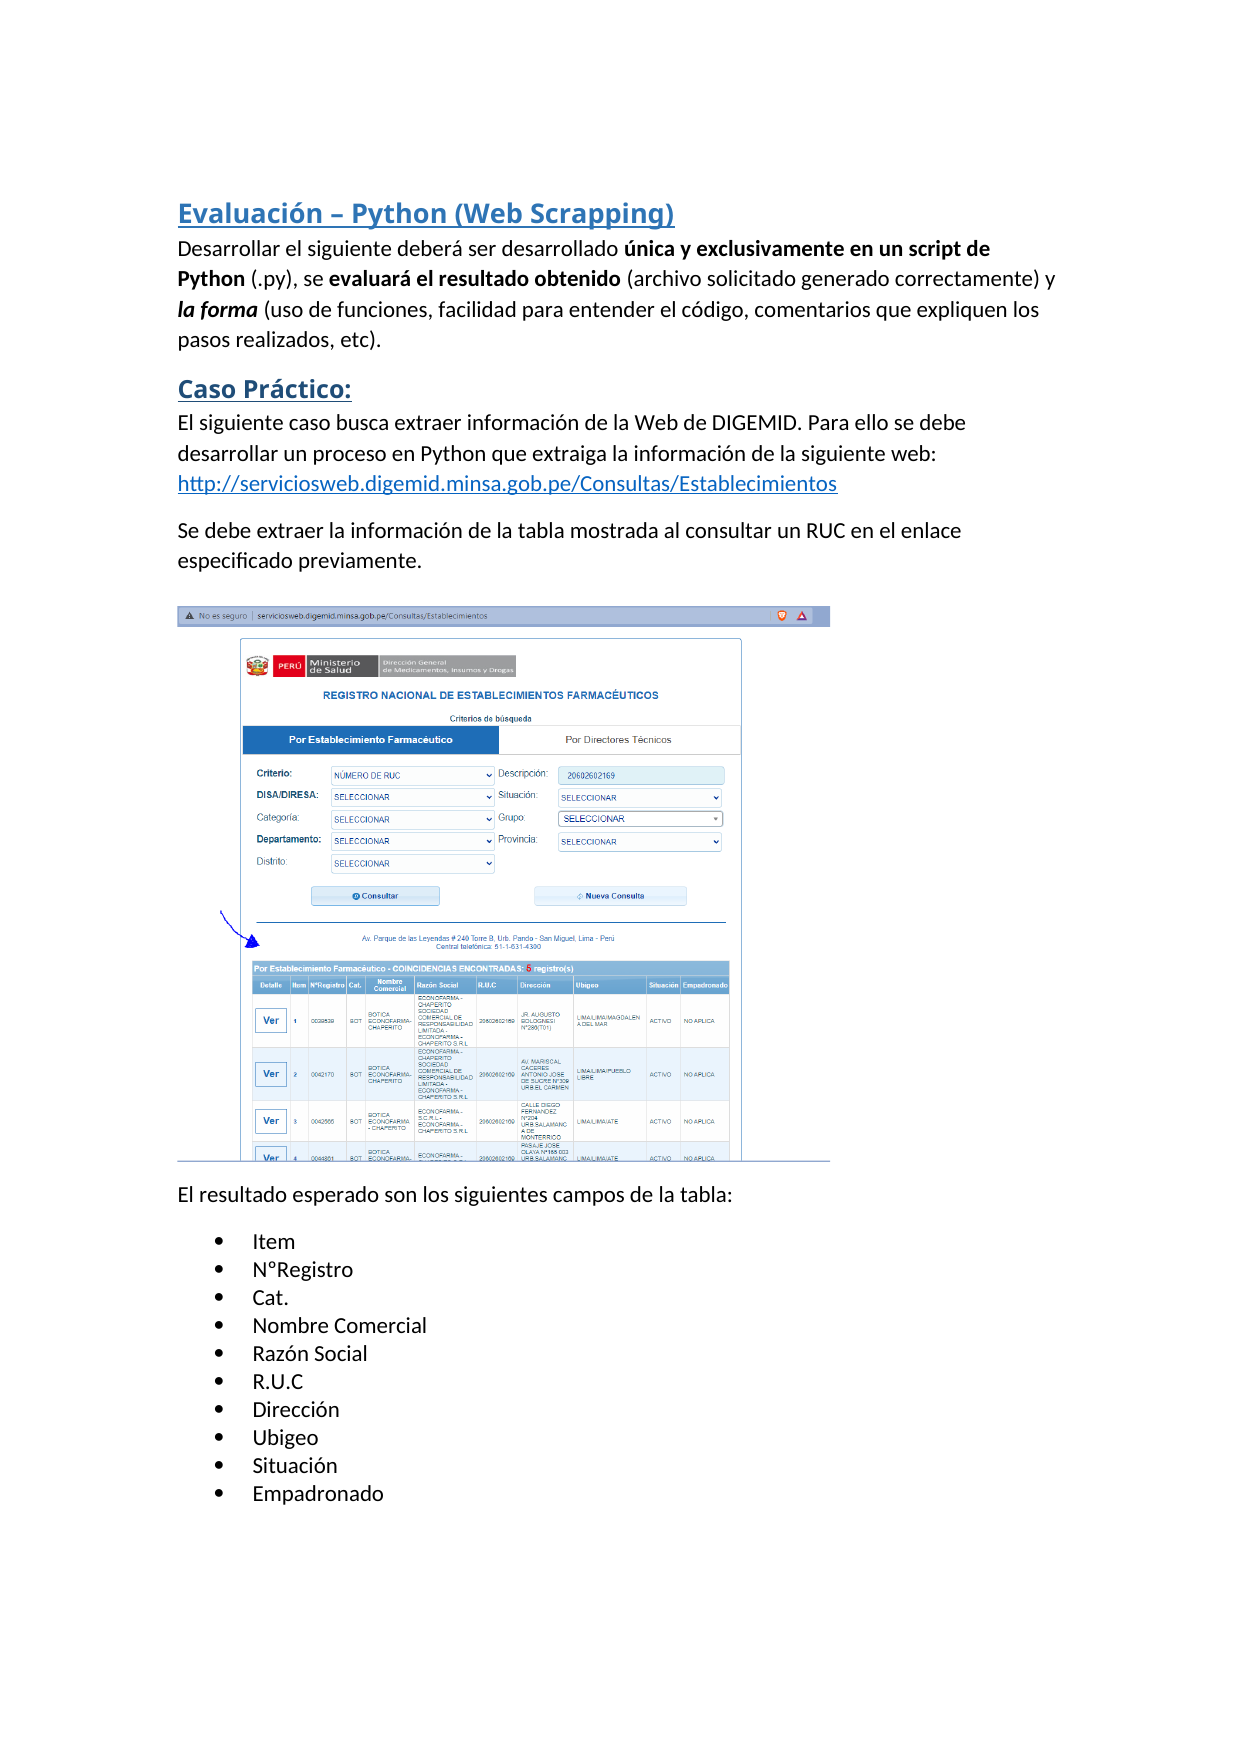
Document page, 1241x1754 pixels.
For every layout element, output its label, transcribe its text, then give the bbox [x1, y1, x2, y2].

list Razón Social [215, 1339, 1063, 1367]
text El siguiente caso busca extraer información de la Web de DIGEMID. Para ello se debe desarrollar un proceso en Python que extraiga la información de la siguiente web: http://serviciosweb.digemid.minsa.gob.pe/Consultas/Establecimientos [177, 408, 1063, 497]
list Dirección [215, 1395, 1063, 1423]
subtitle Evaluación – Python (Web Scrapping) [177, 194, 1063, 231]
text El resultado esperado son los siguientes campos de la tabla: [177, 1180, 1063, 1208]
list NºRegistro [215, 1255, 1063, 1283]
list Empadronado [215, 1479, 1063, 1507]
list Ubigeo [215, 1423, 1063, 1451]
subtitle Caso Práctico: [177, 372, 1063, 406]
list Item [215, 1227, 1063, 1255]
list Cat. [215, 1283, 1063, 1311]
list Nombre Comercial [215, 1311, 1063, 1339]
list Situación [215, 1451, 1063, 1479]
text Desarrollar el siguiente deberá ser desarrollado única y exclusivamente en un script de Python (.py), se evaluará el resultado obtenido (archivo solicitado generado correctamente) y la forma (uso de funciones, facilidad para entender el código, comentarios que expliquen los pasos realizados, etc). [177, 234, 1063, 353]
picture [177, 606, 831, 1162]
list R.U.C [215, 1367, 1063, 1395]
